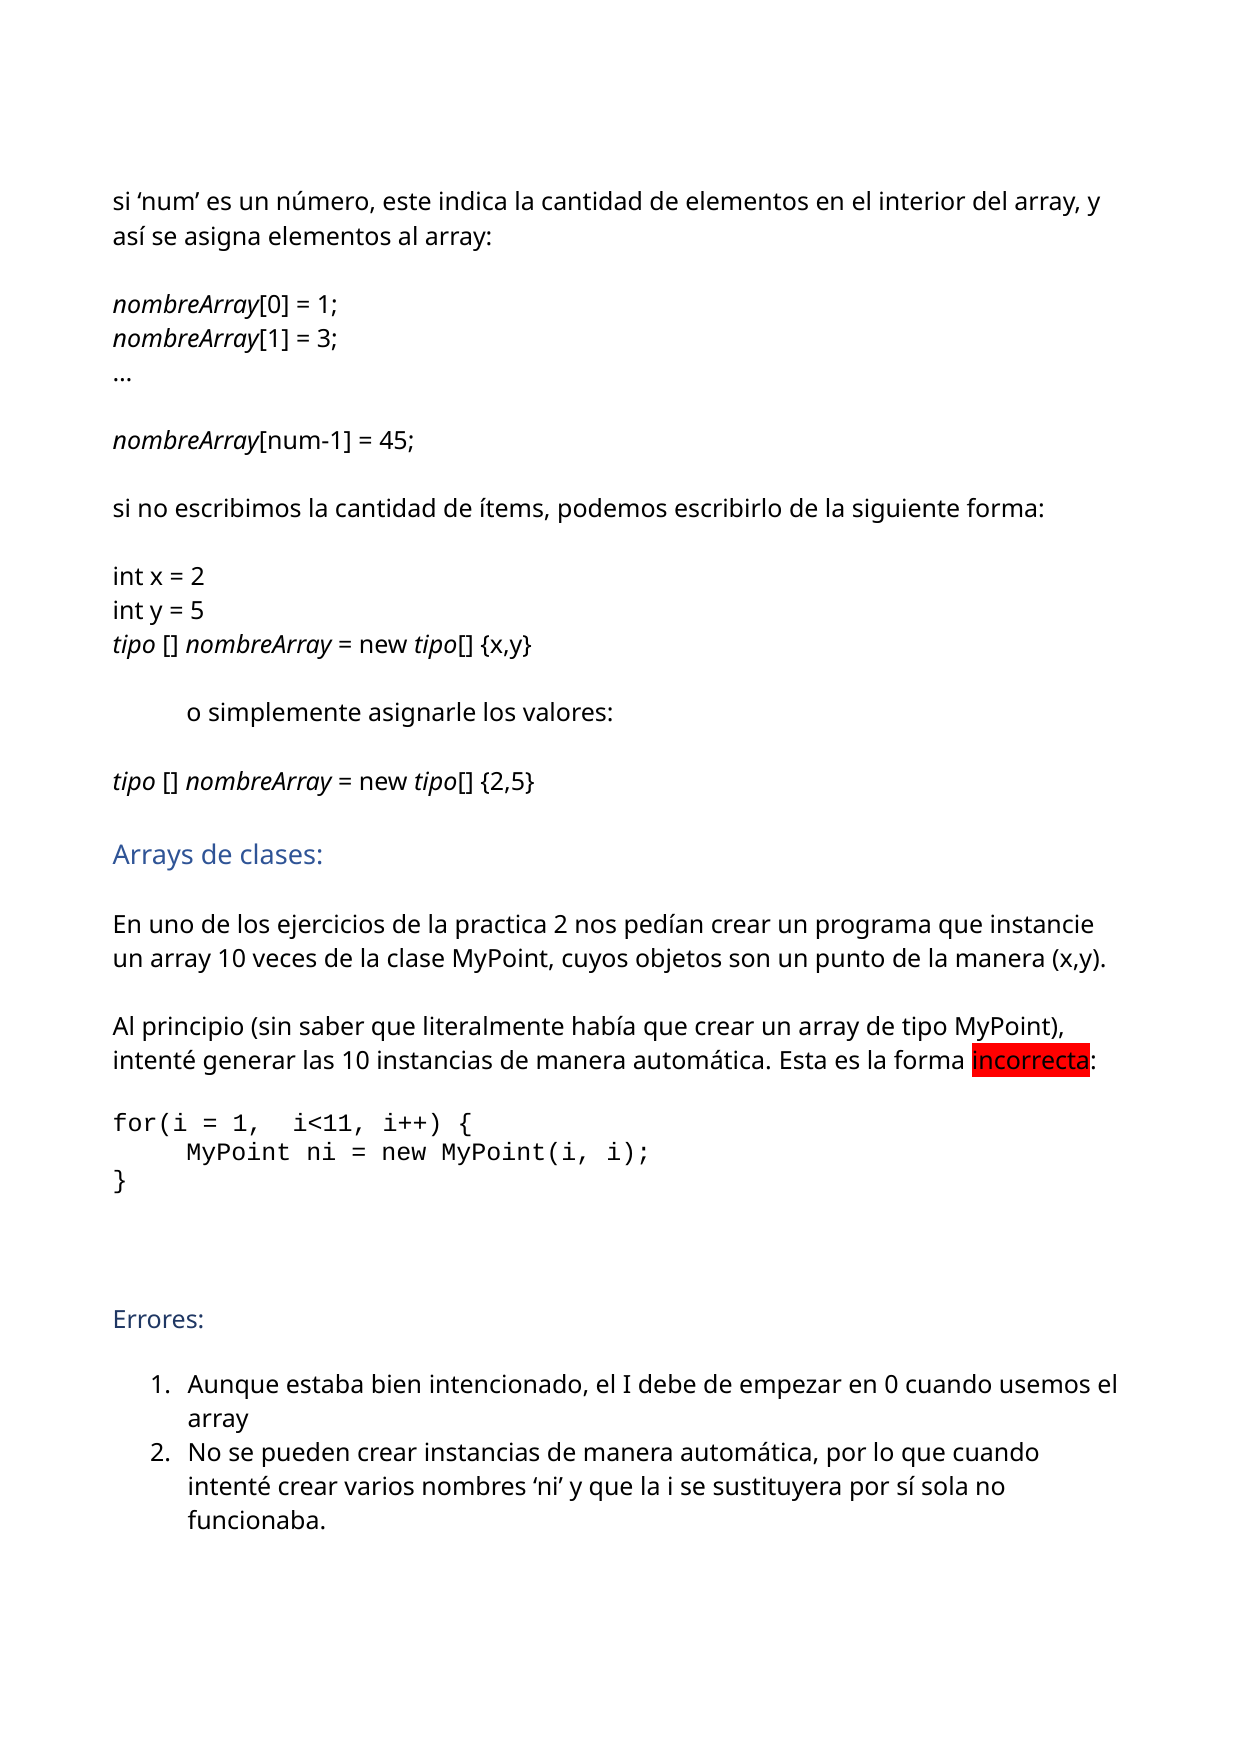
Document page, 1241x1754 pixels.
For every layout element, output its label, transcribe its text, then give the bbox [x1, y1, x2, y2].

list No se pueden crear instancias de manera automática, por lo que cuando intenté crear varios nombres ‘ni’ y que la i se sustituyera por sí sola no funcionaba. [150, 1435, 1128, 1537]
text nombreArray[0] = 1; [112, 286, 1128, 320]
text tipo [] nombreArray = new tipo[] {x,y} [112, 627, 1128, 661]
list Aunque estaba bien intencionado, el I debe de empezar en 0 cuando usemos el array [150, 1367, 1128, 1435]
text nombreArray[num-1] = 45; [112, 422, 1128, 457]
text int x = 2 [112, 559, 1128, 593]
text si ‘num’ es un número, este indica la cantidad de elementos en el interior del array, y así se asigna elementos al array: [112, 184, 1128, 252]
subtitle Errores: [112, 1302, 1128, 1336]
text o simplemente asignarle los valores: [112, 695, 1128, 729]
text MyPoint ni = new MyPoint(i, i); [112, 1139, 1128, 1167]
subtitle Arrays de clases: [112, 835, 1128, 872]
text si no escribimos la cantidad de ítems, podemos escribirlo de la siguiente forma: [112, 491, 1128, 525]
text tipo [] nombreArray = new tipo[] {2,5} [112, 763, 1128, 797]
text nombreArray[1] = 3; [112, 320, 1128, 354]
text … [112, 354, 1128, 388]
text int y = 5 [112, 593, 1128, 627]
text } [112, 1167, 1128, 1196]
text for(i = 1, i<11, i++) { [112, 1111, 1128, 1139]
text En uno de los ejercicios de la practica 2 nos pedían crear un programa que instancie un array 10 veces de la clase MyPoint, cuyos objetos son un punto de la manera (x,y). [112, 906, 1128, 974]
text Al principio (sin saber que literalmente había que crear un array de tipo MyPoint), intenté generar las 10 instancias de manera automática. Esta es la forma incorrecta: [112, 1008, 1128, 1077]
